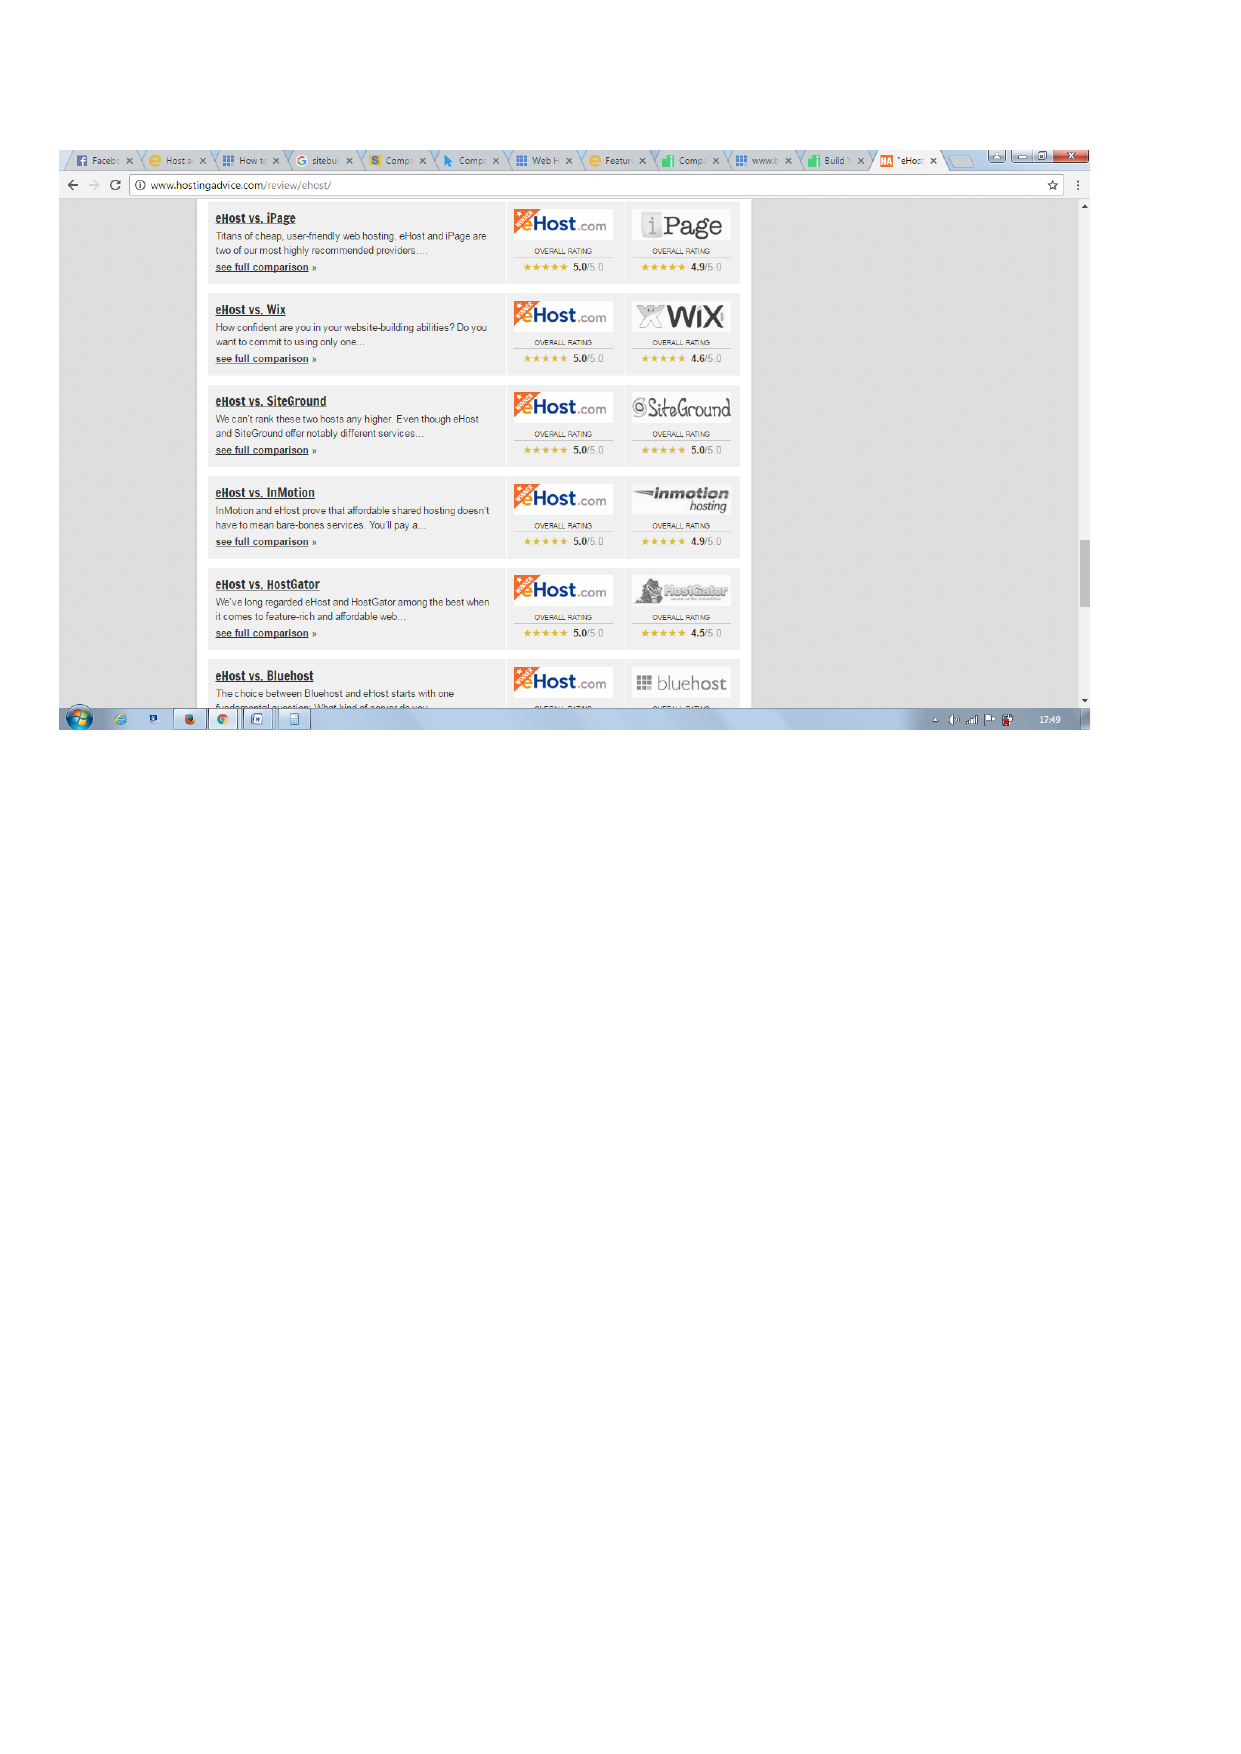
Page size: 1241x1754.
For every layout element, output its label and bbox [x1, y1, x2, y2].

picture [59, 150, 1091, 730]
